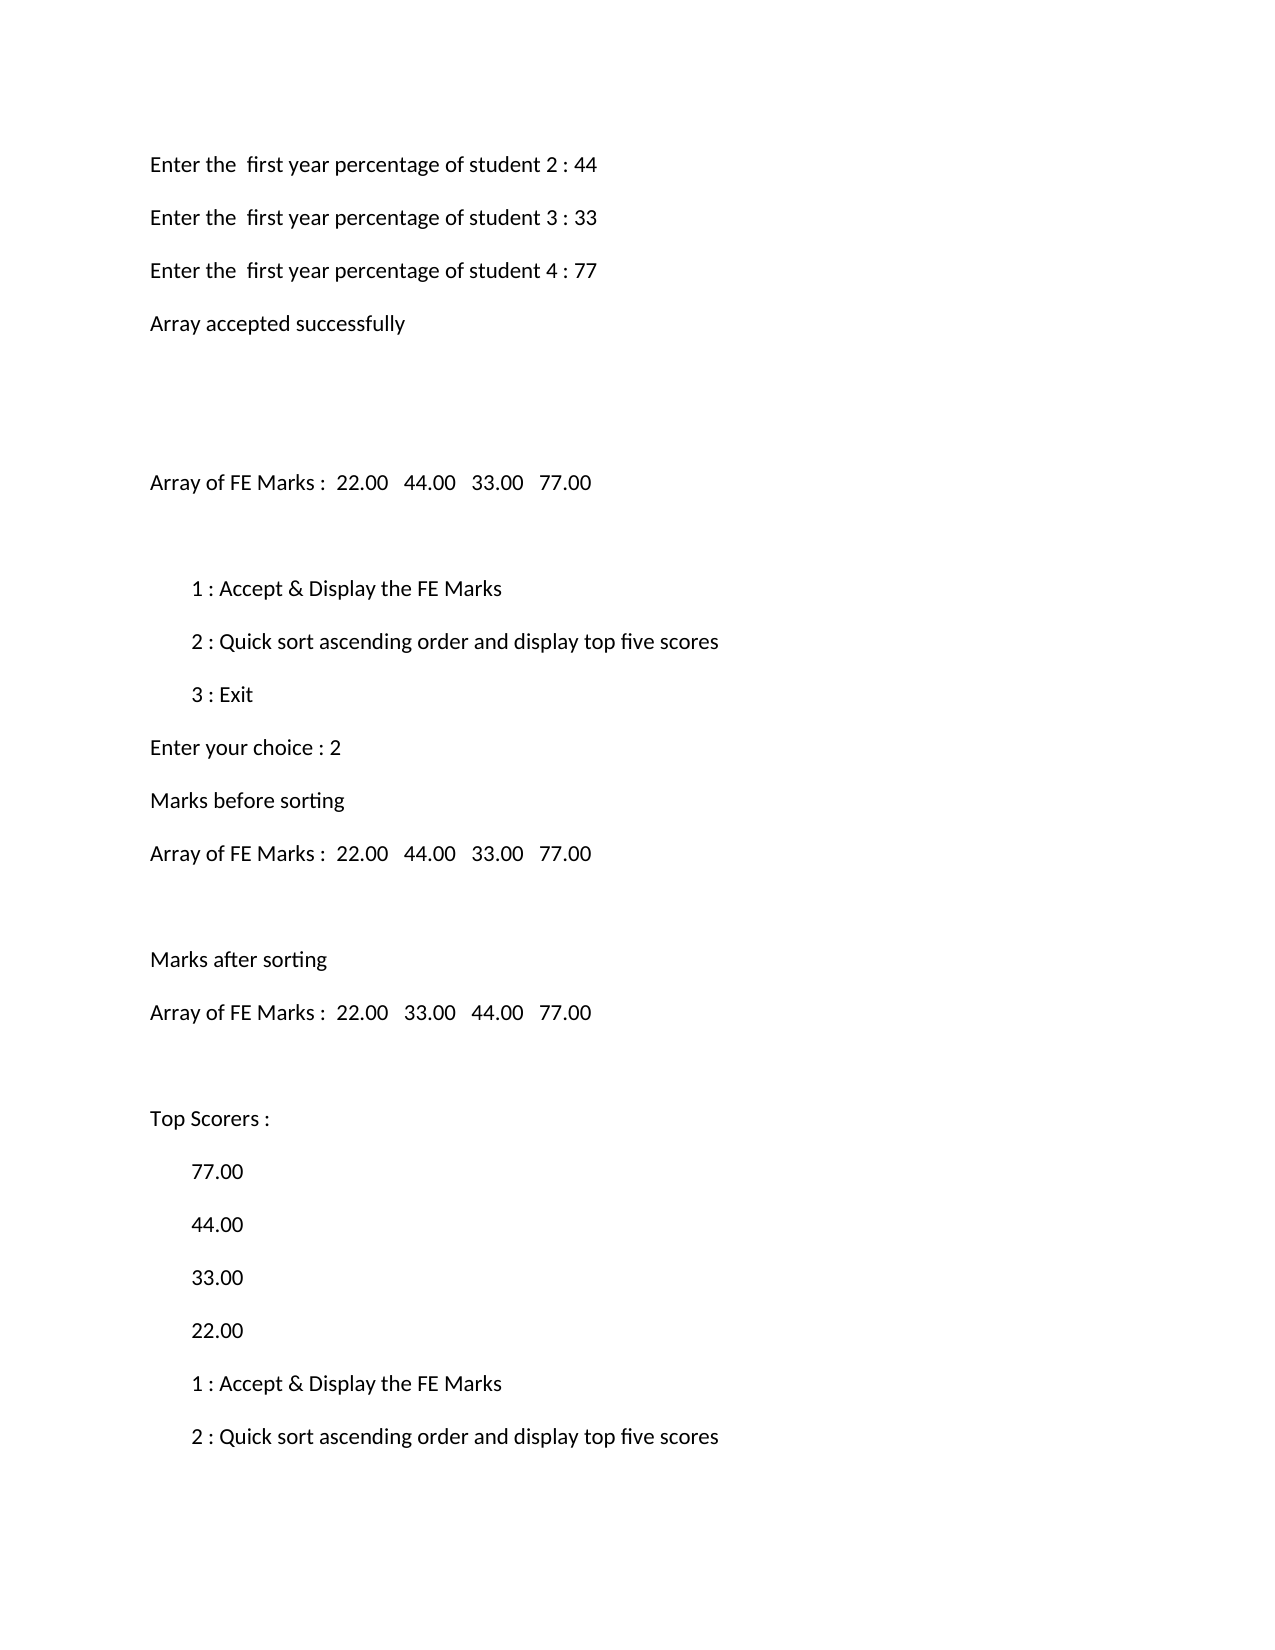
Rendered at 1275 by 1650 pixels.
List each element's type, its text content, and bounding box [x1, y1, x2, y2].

text Enter the first year percentage of student 2 : 44 [150, 150, 1125, 178]
text Array accepted successfully [150, 309, 1125, 337]
text 2 : Quick sort ascending order and display top five scores [150, 627, 1125, 655]
text Array of FE Marks : 22.00 44.00 33.00 77.00 [150, 839, 1125, 867]
text Array of FE Marks : 22.00 44.00 33.00 77.00 [150, 468, 1125, 496]
text 44.00 [150, 1210, 1125, 1238]
text Marks before sorting [150, 786, 1125, 814]
text Marks after sorting [150, 945, 1125, 973]
text 22.00 [150, 1316, 1125, 1344]
text 2 : Quick sort ascending order and display top five scores [150, 1422, 1125, 1451]
text Enter the first year percentage of student 3 : 33 [150, 203, 1125, 231]
text Top Scorers : [150, 1104, 1125, 1132]
text 1 : Accept & Display the FE Marks [150, 1369, 1125, 1397]
text 77.00 [150, 1157, 1125, 1185]
text 1 : Accept & Display the FE Marks [150, 574, 1125, 602]
text Enter the first year percentage of student 4 : 77 [150, 256, 1125, 284]
text Array of FE Marks : 22.00 33.00 44.00 77.00 [150, 998, 1125, 1026]
text Enter your choice : 2 [150, 733, 1125, 761]
text 3 : Exit [150, 680, 1125, 708]
text 33.00 [150, 1263, 1125, 1291]
